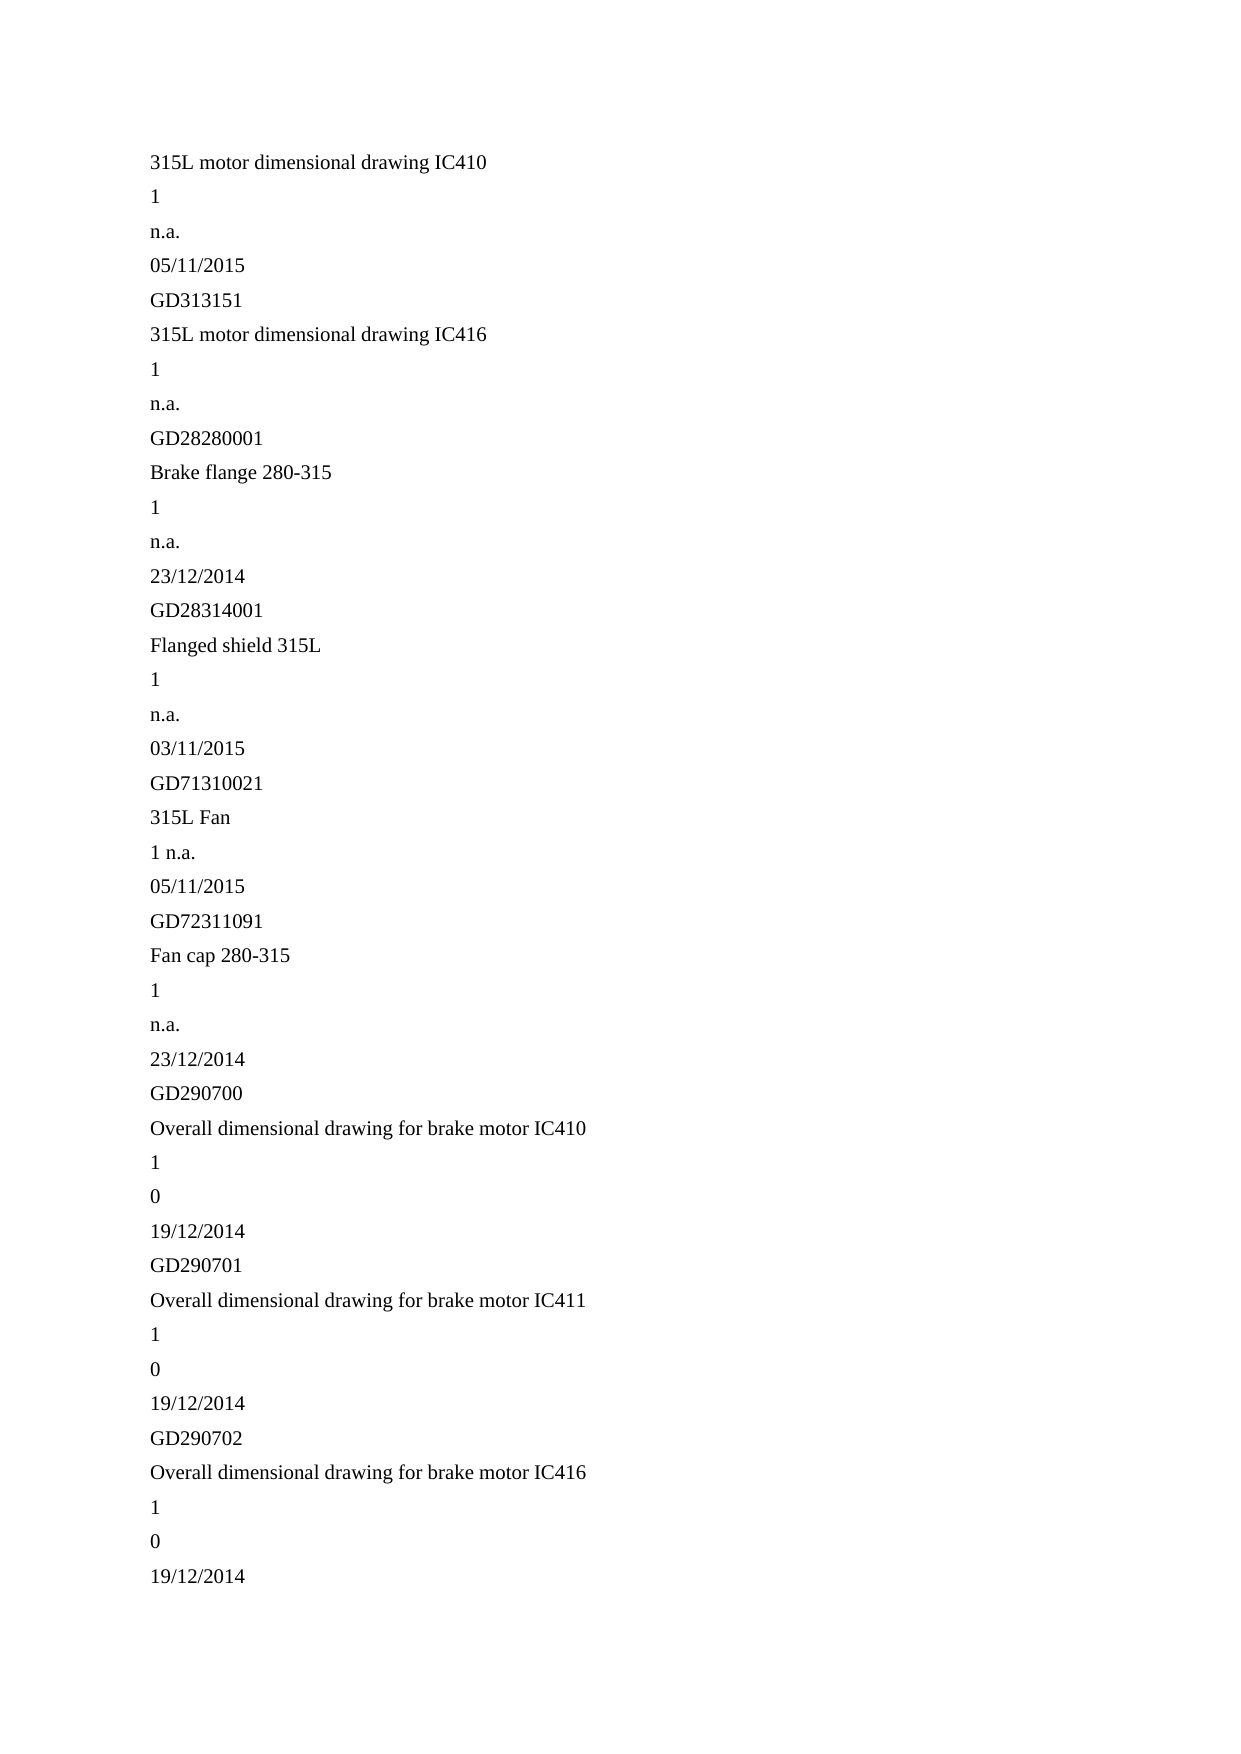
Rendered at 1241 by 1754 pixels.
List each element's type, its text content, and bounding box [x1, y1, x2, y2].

text n.a. [150, 702, 1090, 726]
text Overall dimensional drawing for brake motor IC410 [150, 1115, 1090, 1139]
text 1 [150, 667, 1090, 691]
text 23/12/2014 [150, 1046, 1090, 1071]
text 1 [150, 977, 1090, 1002]
text 03/11/2015 [150, 736, 1090, 760]
text 05/11/2015 [150, 874, 1090, 898]
text 19/12/2014 [150, 1219, 1090, 1243]
text 1 [150, 1150, 1090, 1174]
text 1 n.a. [150, 839, 1090, 864]
text Brake flange 280-315 [150, 460, 1090, 484]
text 0 [150, 1184, 1090, 1208]
text GD290702 [150, 1426, 1090, 1450]
text GD28314001 [150, 598, 1090, 622]
text 1 [150, 357, 1090, 381]
text GD71310021 [150, 771, 1090, 795]
text GD28280001 [150, 426, 1090, 450]
text 315L motor dimensional drawing IC416 [150, 322, 1090, 346]
text GD290701 [150, 1253, 1090, 1277]
text Overall dimensional drawing for brake motor IC416 [150, 1460, 1090, 1484]
text Fan cap 280-315 [150, 943, 1090, 967]
text 1 [150, 1495, 1090, 1519]
text Flanged shield 315L [150, 633, 1090, 657]
text n.a. [150, 219, 1090, 243]
text 0 [150, 1357, 1090, 1381]
text n.a. [150, 1012, 1090, 1036]
text GD290700 [150, 1081, 1090, 1105]
text GD313151 [150, 288, 1090, 312]
text n.a. [150, 391, 1090, 415]
text 23/12/2014 [150, 564, 1090, 588]
text 05/11/2015 [150, 253, 1090, 277]
text 0 [150, 1529, 1090, 1553]
text 1 [150, 184, 1090, 208]
text 315L motor dimensional drawing IC410 [150, 150, 1090, 174]
text 19/12/2014 [150, 1391, 1090, 1415]
text 1 [150, 495, 1090, 519]
text n.a. [150, 529, 1090, 553]
text Overall dimensional drawing for brake motor IC411 [150, 1288, 1090, 1312]
text GD72311091 [150, 908, 1090, 933]
text 19/12/2014 [150, 1564, 1090, 1588]
text 315L Fan [150, 805, 1090, 829]
text 1 [150, 1322, 1090, 1346]
